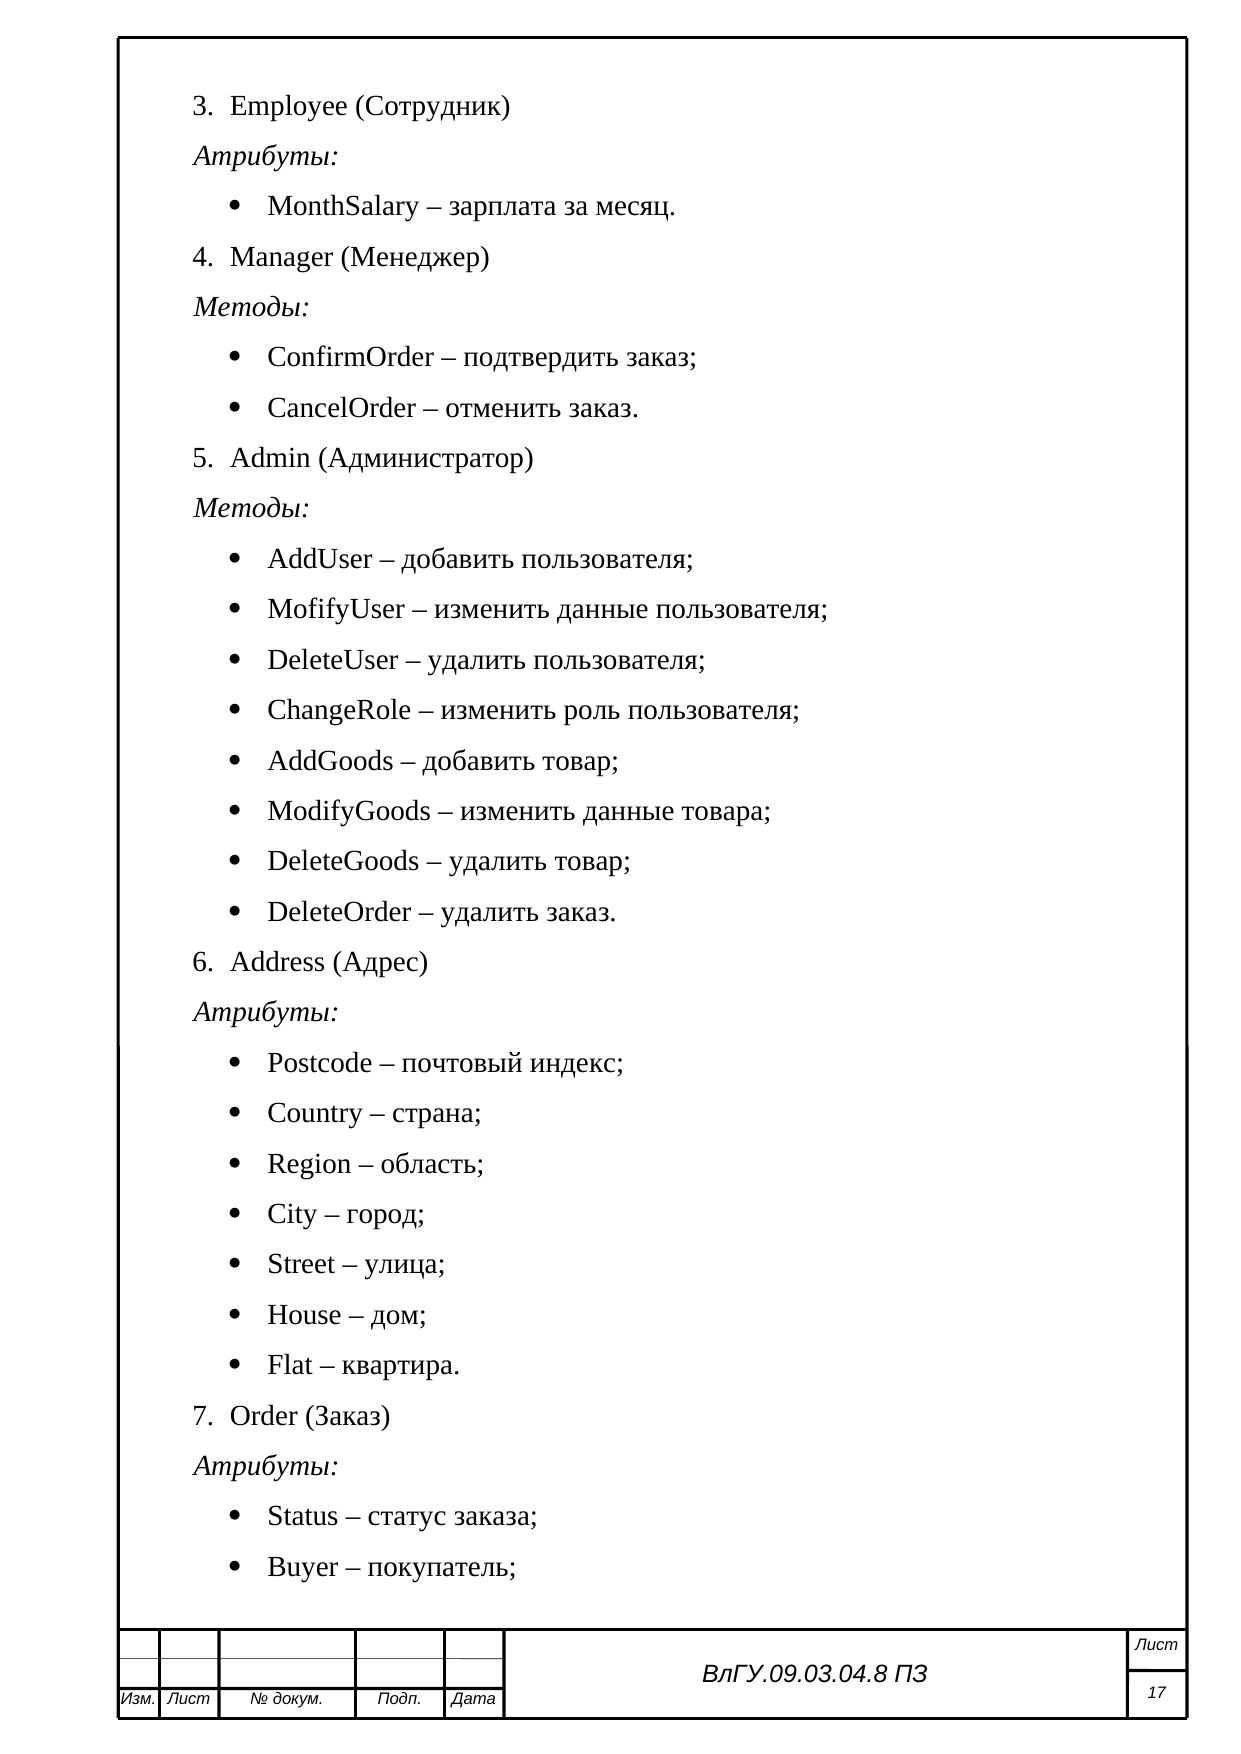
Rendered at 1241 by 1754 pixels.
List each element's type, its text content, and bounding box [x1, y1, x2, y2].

list Street – улица; [229, 1247, 1164, 1280]
list Status – статус заказа; [229, 1498, 1164, 1532]
list Manager (Менеджер) [192, 239, 1164, 272]
list AddUser – добавить пользователя; [229, 541, 1164, 574]
list Employee (Сотрудник) [192, 88, 1164, 121]
list Postcode – почтовый индекс; [229, 1045, 1164, 1078]
list MonthSalary – зарплата за месяц. [229, 188, 1164, 222]
list Region – область; [229, 1146, 1164, 1179]
list ModifyGoods – изменить данные товара; [229, 793, 1164, 827]
list AddGoods – добавить товар; [229, 743, 1164, 776]
text Атрибуты: [148, 994, 1164, 1028]
text Атрибуты: [148, 138, 1164, 172]
list Admin (Администратор) [192, 440, 1164, 474]
list ChangeRole – изменить роль пользователя; [229, 692, 1164, 726]
list DeleteGoods – удалить товар; [229, 843, 1164, 877]
list Flat – квартира. [229, 1347, 1164, 1381]
list Buyer – покупатель; [229, 1549, 1164, 1582]
text Методы: [148, 289, 1164, 323]
list DeleteOrder – удалить заказ. [229, 894, 1164, 927]
list Country – страна; [229, 1095, 1164, 1129]
text Методы: [148, 491, 1164, 524]
list CancelOrder – отменить заказ. [229, 390, 1164, 423]
list City – город; [229, 1196, 1164, 1230]
list DeleteUser – удалить пользователя; [229, 642, 1164, 675]
list MofifyUser – изменить данные пользователя; [229, 591, 1164, 625]
list Order (Заказ) [192, 1398, 1164, 1431]
list Address (Адрес) [192, 944, 1164, 978]
list House – дом; [229, 1297, 1164, 1331]
text Атрибуты: [148, 1448, 1164, 1482]
list ConfirmOrder – подтвердить заказ; [229, 339, 1164, 373]
